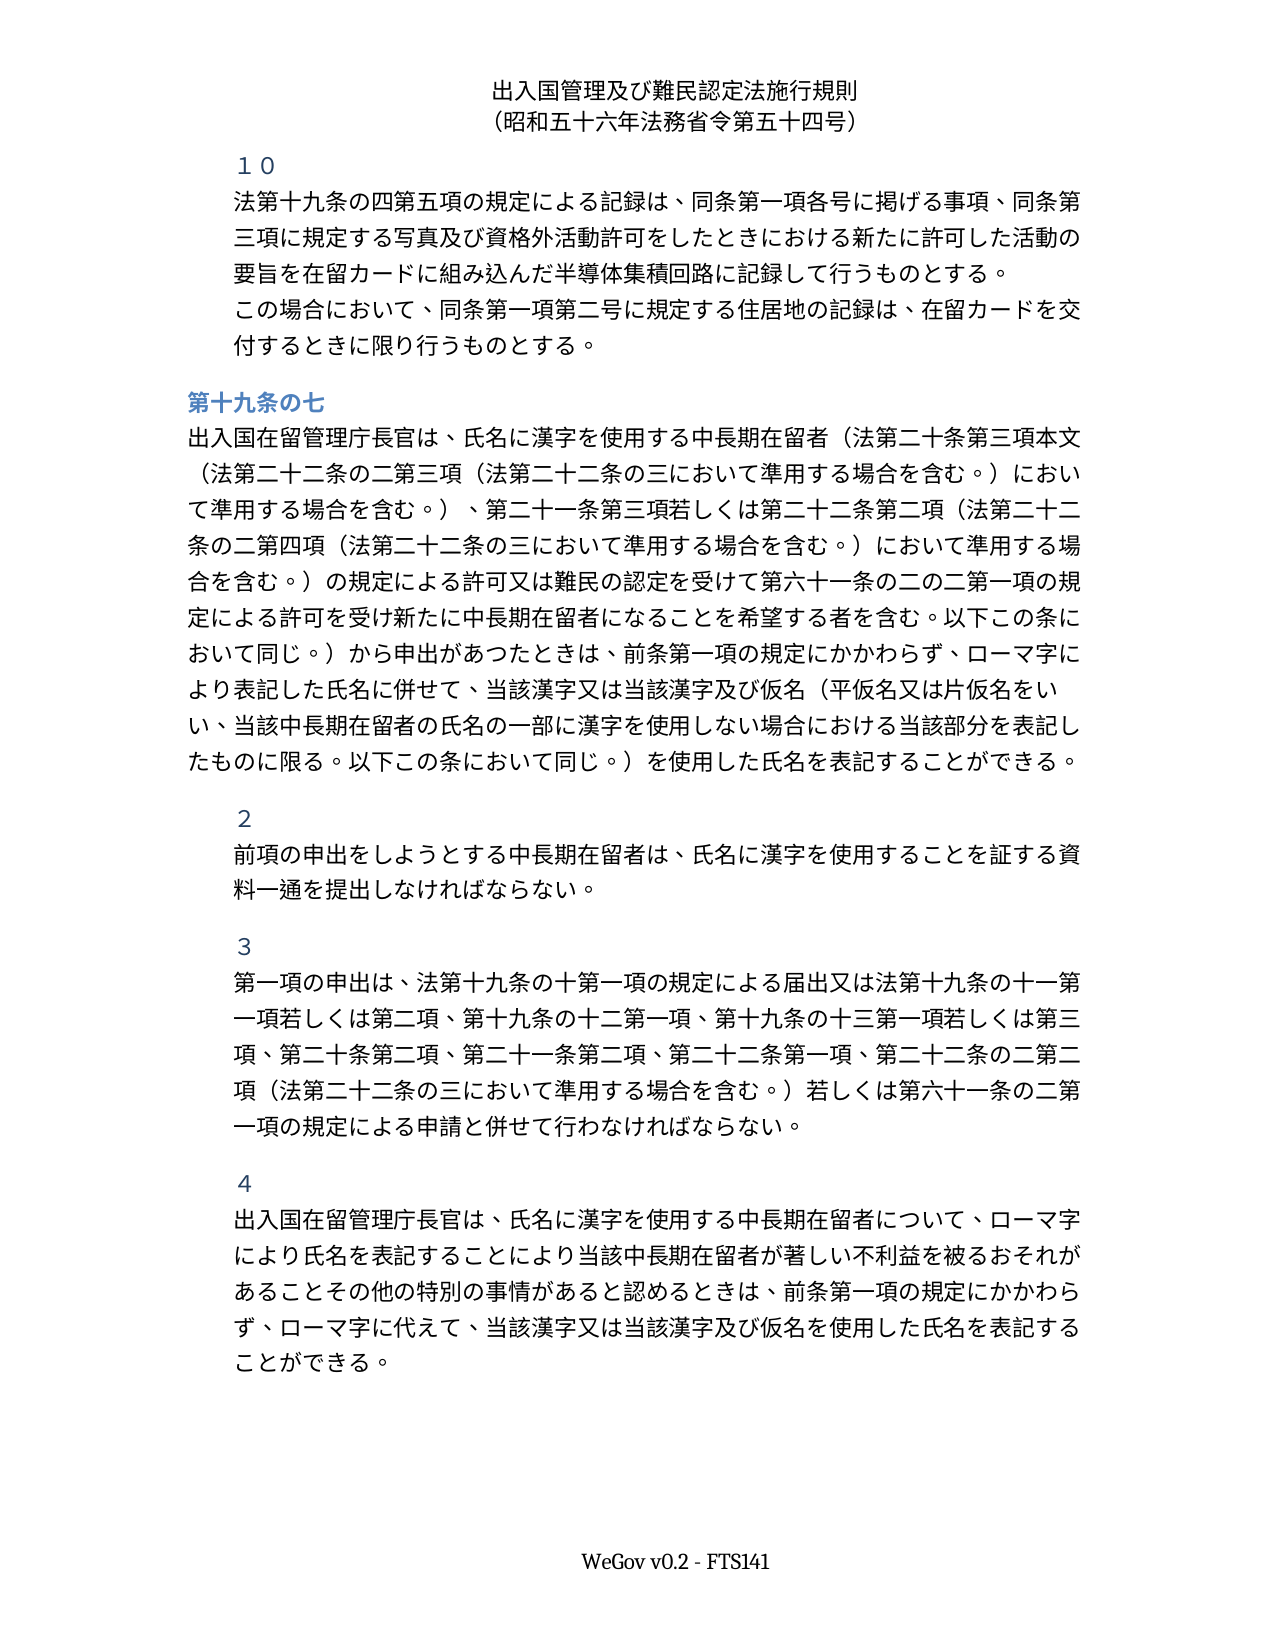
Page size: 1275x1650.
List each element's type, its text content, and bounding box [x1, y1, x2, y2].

subtitle ２ [233, 803, 1087, 834]
subtitle ４ [233, 1168, 1087, 1199]
text 前項の申出をしようとする中長期在留者は、氏名に漢字を使用することを証する資料一通を提出しなければならない。 [233, 838, 1087, 906]
text 法第十九条の四第五項の規定による記録は、同条第一項各号に掲げる事項、同条第三項に規定する写真及び資格外活動許可をしたときにおける新たに許可した活動の要旨を在留カードに組み込んだ半導体集積回路に記録して行うものとする。 この場合において、同条第一項第二号に規定する住居地の記録は、在留カードを交付するときに限り行うものとする。 [233, 186, 1087, 361]
text 第一項の申出は、法第十九条の十第一項の規定による届出又は法第十九条の十一第一項若しくは第二項、第十九条の十二第一項、第十九条の十三第一項若しくは第三項、第二十条第二項、第二十一条第二項、第二十二条第一項、第二十二条の二第二項（法第二十二条の三において準用する場合を含む。）若しくは第六十一条の二第一項の規定による申請と併せて行わなければならない。 [233, 967, 1087, 1142]
text 出入国在留管理庁長官は、氏名に漢字を使用する中長期在留者について、ローマ字により氏名を表記することにより当該中長期在留者が著しい不利益を被るおそれがあることその他の特別の事情があると認めるときは、前条第一項の規定にかかわらず、ローマ字に代えて、当該漢字又は当該漢字及び仮名を使用した氏名を表記することができる。 [233, 1204, 1087, 1379]
subtitle ３ [233, 931, 1087, 962]
text 出入国在留管理庁長官は、氏名に漢字を使用する中長期在留者（法第二十条第三項本文（法第二十二条の二第三項（法第二十二条の三において準用する場合を含む。）において準用する場合を含む。）、第二十一条第三項若しくは第二十二条第二項（法第二十二条の二第四項（法第二十二条の三において準用する場合を含む。）において準用する場合を含む。）の規定による許可又は難民の認定を受けて第六十一条の二の二第一項の規定による許可を受け新たに中長期在留者になることを希望する者を含む。以下この条において同じ。）から申出があつたときは、前条第一項の規定にかかわらず、ローマ字により表記した氏名に併せて、当該漢字又は当該漢字及び仮名（平仮名又は片仮名をいい、当該中長期在留者の氏名の一部に漢字を使用しない場合における当該部分を表記したものに限る。以下この条において同じ。）を使用した氏名を表記することができる。 [187, 422, 1087, 777]
subtitle 第十九条の七 [187, 386, 1087, 418]
subtitle １０ [233, 150, 1087, 181]
